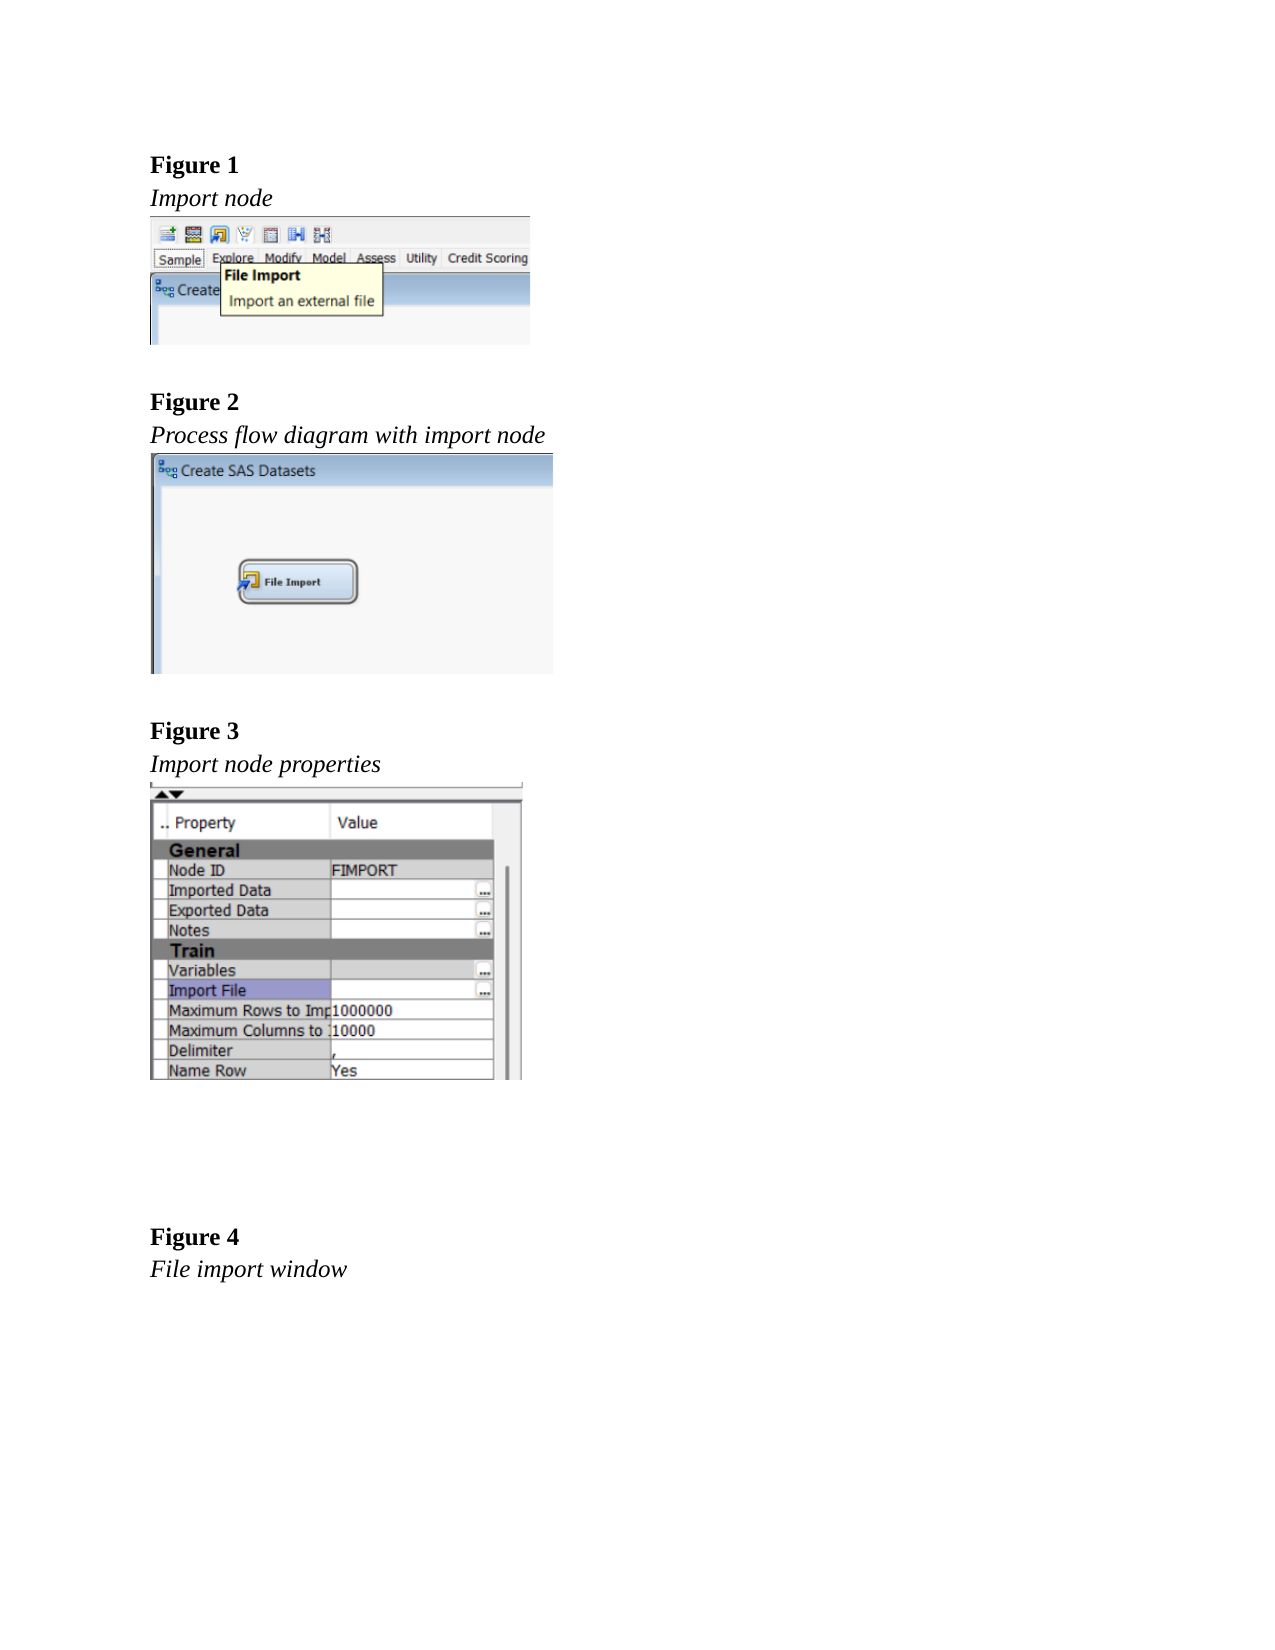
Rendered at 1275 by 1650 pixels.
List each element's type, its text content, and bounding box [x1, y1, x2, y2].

picture [150, 782, 523, 1080]
text Figure 1 [150, 150, 1125, 179]
text Figure 2 [150, 387, 1125, 416]
text File import window [150, 1254, 1125, 1283]
text Process flow diagram with import node [150, 421, 1125, 449]
text Figure 4 [150, 1222, 1125, 1250]
picture [150, 216, 530, 345]
text Import node properties [150, 749, 1125, 778]
text Figure 3 [150, 716, 1125, 745]
picture [150, 453, 554, 674]
text Import node [150, 183, 1125, 212]
